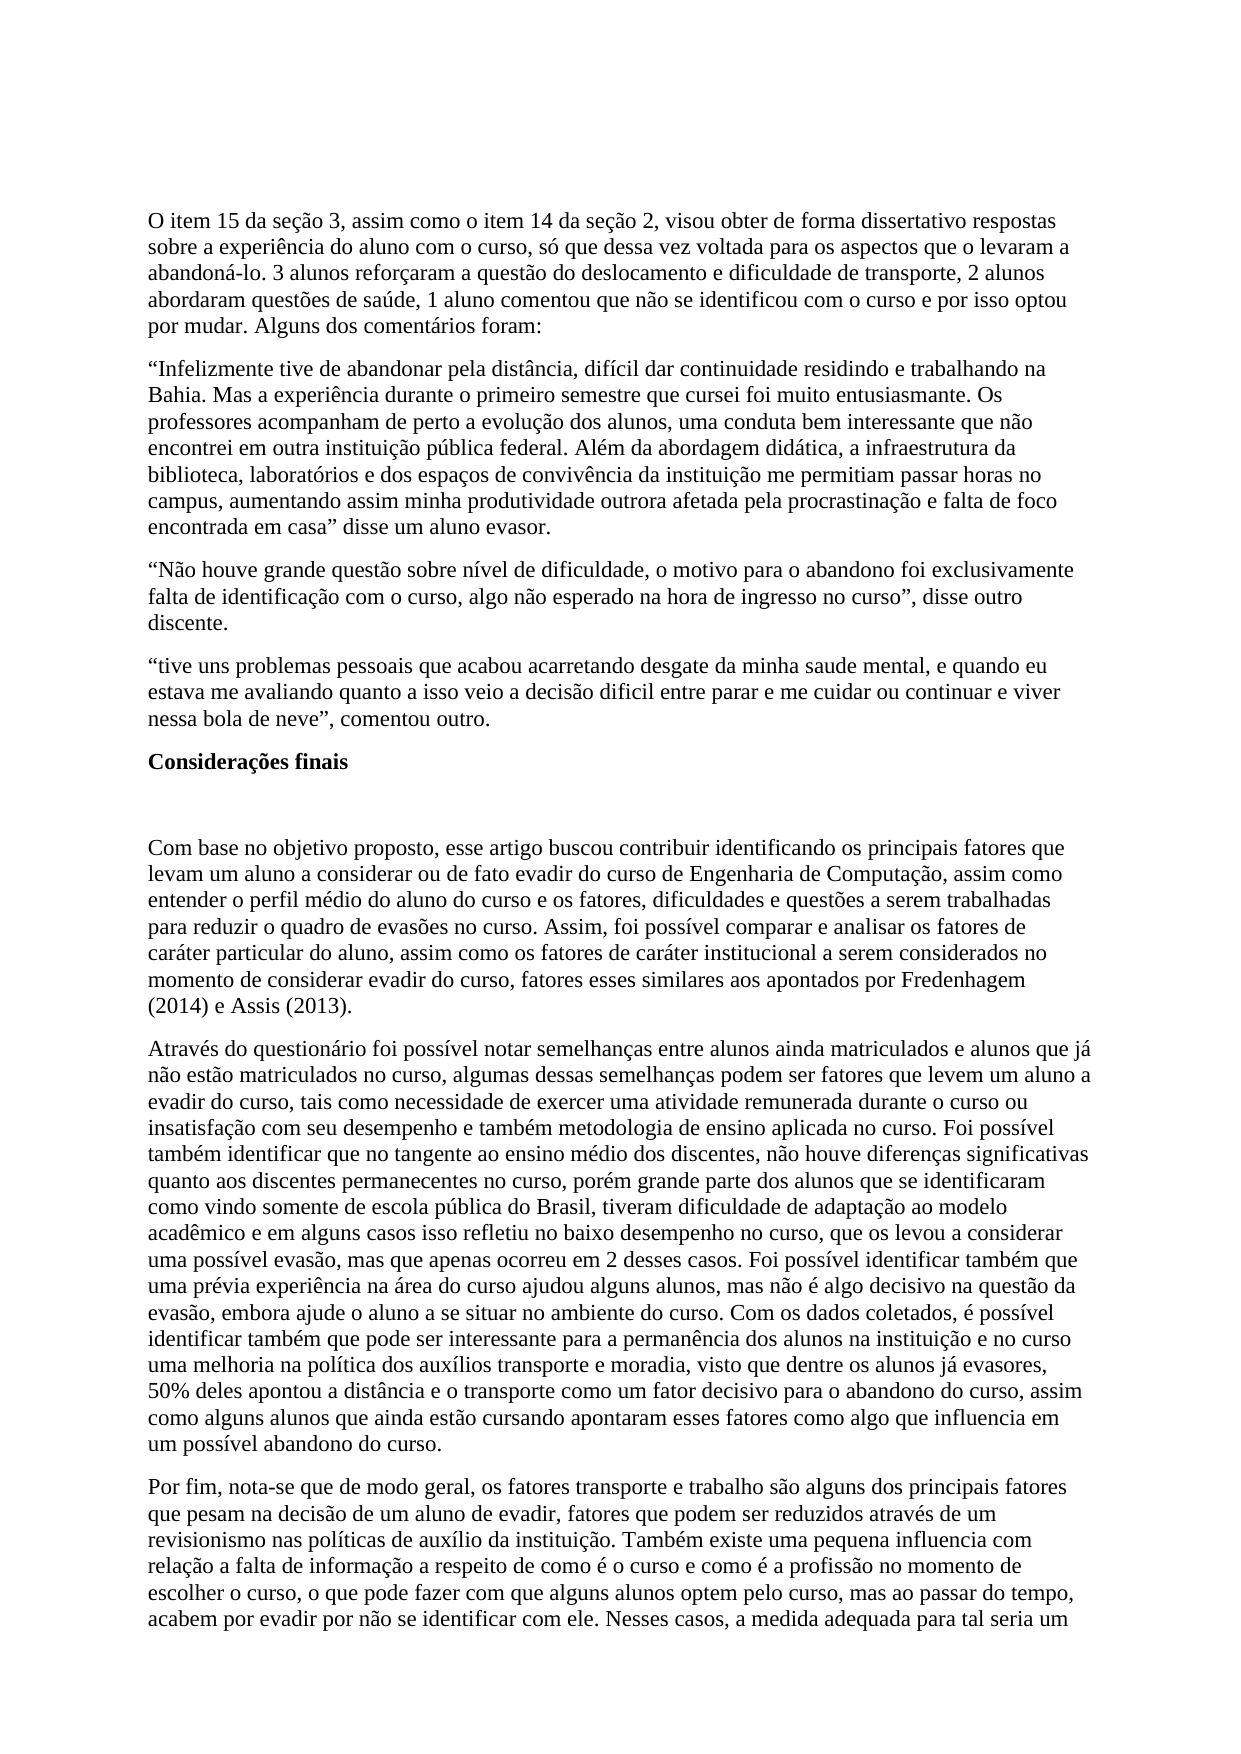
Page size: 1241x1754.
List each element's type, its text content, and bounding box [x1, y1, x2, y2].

text Com base no objetivo proposto, esse artigo buscou contribuir identificando os principais fatores que levam um aluno a considerar ou de fato evadir do curso de Engenharia de Computação, assim como entender o perfil médio do aluno do curso e os fatores, dificuldades e questões a serem trabalhadas para reduzir o quadro de evasões no curso. Assim, foi possível comparar e analisar os fatores de caráter particular do aluno, assim como os fatores de caráter institucional a serem considerados no momento de considerar evadir do curso, fatores esses similares aos apontados por Fredenhagem (2014) e Assis (2013). [148, 834, 1092, 1018]
text O item 15 da seção 3, assim como o item 14 da seção 2, visou obter de forma dissertativo respostas sobre a experiência do aluno com o curso, só que dessa vez voltada para os aspectos que o levaram a abandoná-lo. 3 alunos reforçaram a questão do deslocamento e dificuldade de transporte, 2 alunos abordaram questões de saúde, 1 aluno comentou que não se identificou com o curso e por isso optou por mudar. Alguns dos comentários foram: [148, 207, 1092, 338]
text “tive uns problemas pessoais que acabou acarretando desgate da minha saude mental, e quando eu estava me avaliando quanto a isso veio a decisão dificil entre parar e me cuidar ou continuar e viver nessa bola de neve”, comentou outro. [148, 652, 1092, 731]
text Através do questionário foi possível notar semelhanças entre alunos ainda matriculados e alunos que já não estão matriculados no curso, algumas dessas semelhanças podem ser fatores que levem um aluno a evadir do curso, tais como necessidade de exercer uma atividade remunerada durante o curso ou insatisfação com seu desempenho e também metodologia de ensino aplicada no curso. Foi possível também identificar que no tangente ao ensino médio dos discentes, não houve diferenças significativas quanto aos discentes permanecentes no curso, porém grande parte dos alunos que se identificaram como vindo somente de escola pública do Brasil, tiveram dificuldade de adaptação ao modelo acadêmico e em alguns casos isso refletiu no baixo desempenho no curso, que os levou a considerar uma possível evasão, mas que apenas ocorreu em 2 desses casos. Foi possível identificar também que uma prévia experiência na área do curso ajudou alguns alunos, mas não é algo decisivo na questão da evasão, embora ajude o aluno a se situar no ambiente do curso. Com os dados coletados, é possível identificar também que pode ser interessante para a permanência dos alunos na instituição e no curso uma melhoria na política dos auxílios transporte e moradia, visto que dentre os alunos já evasores, 50% deles apontou a distância e o transporte como um fator decisivo para o abandono do curso, assim como alguns alunos que ainda estão cursando apontaram esses fatores como algo que influencia em um possível abandono do curso. [148, 1035, 1092, 1457]
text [148, 1473, 1092, 1631]
text “Infelizmente tive de abandonar pela distância, difícil dar continuidade residindo e trabalhando na Bahia. Mas a experiência durante o primeiro semestre que cursei foi muito entusiasmante. Os professores acompanham de perto a evolução dos alunos, uma conduta bem interessante que não encontrei em outra instituição pública federal. Além da abordagem didática, a infraestrutura da biblioteca, laboratórios e dos espaços de convivência da instituição me permitiam passar horas no campus, aumentando assim minha produtividade outrora afetada pela procrastinação e falta de foco encontrada em casa” disse um aluno evasor. [148, 355, 1092, 540]
text Considerações finais [148, 748, 1092, 774]
text “Não houve grande questão sobre nível de dificuldade, o motivo para o abandono foi exclusivamente falta de identificação com o curso, algo não esperado na hora de ingresso no curso”, disse outro discente. [148, 556, 1092, 635]
